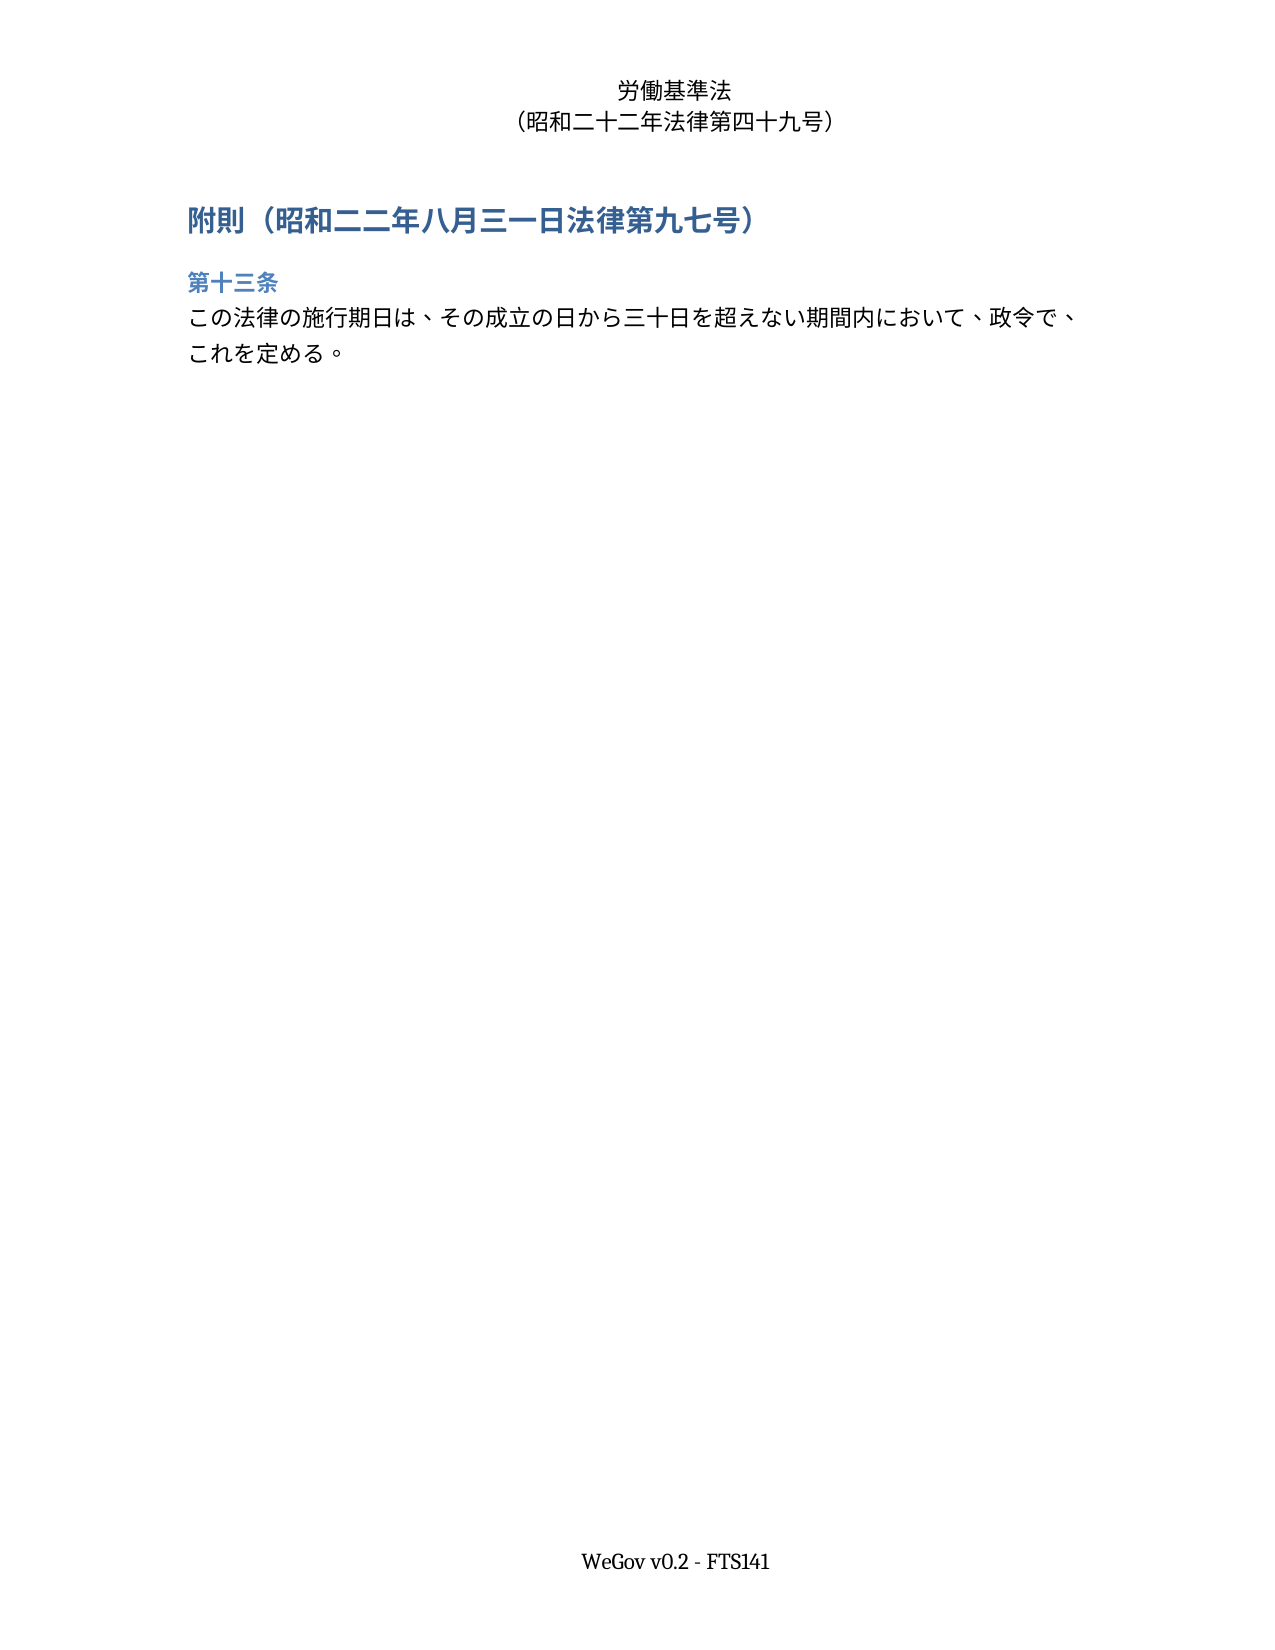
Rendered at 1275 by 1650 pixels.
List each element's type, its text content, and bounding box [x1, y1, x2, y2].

text この法律の施行期日は、その成立の日から三十日を超えない期間内において、政令で、これを定める。 [187, 302, 1087, 369]
subtitle 第十三条 [187, 266, 1087, 298]
subtitle 附則（昭和二二年八月三一日法律第九七号） [187, 200, 1087, 240]
